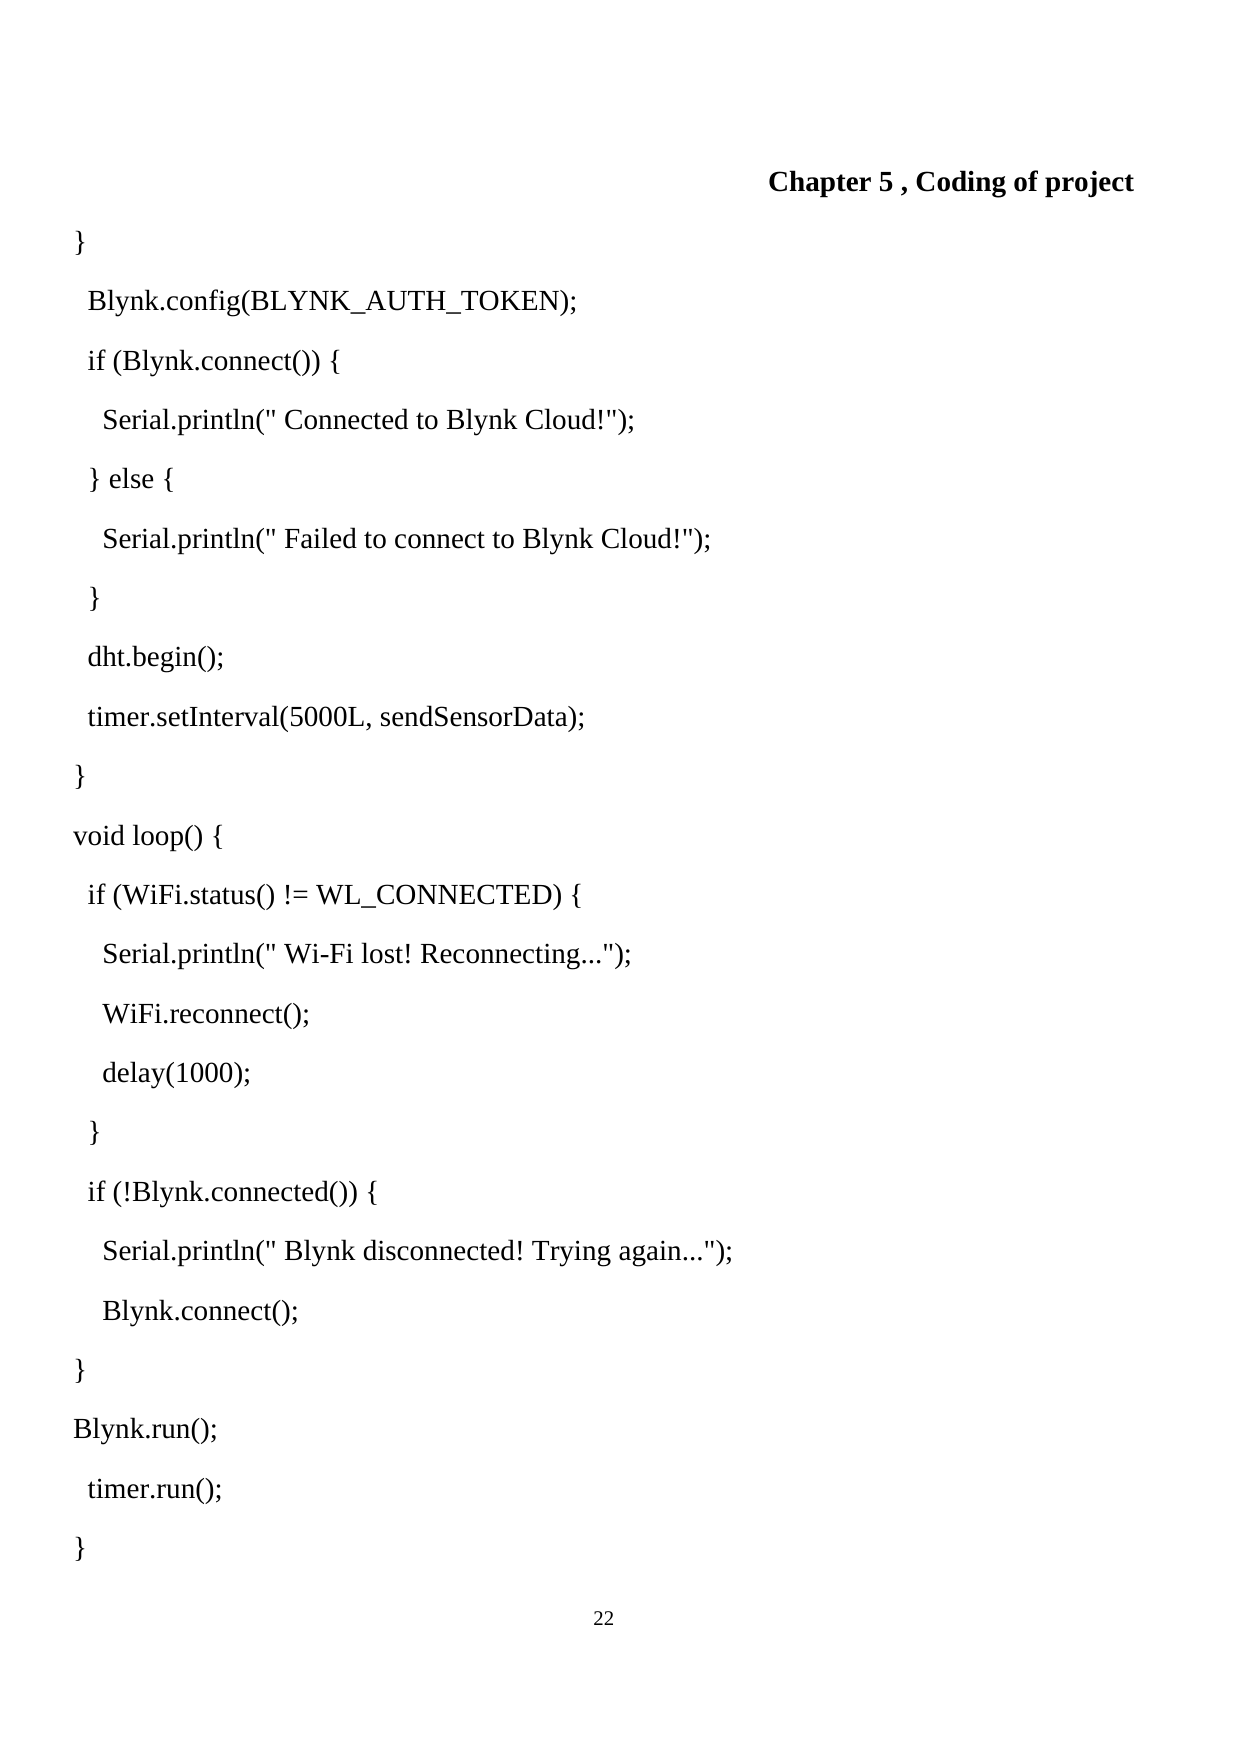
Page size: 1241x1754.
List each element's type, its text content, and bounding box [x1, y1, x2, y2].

text dht.begin(); [73, 639, 1134, 673]
text if (Blynk.connect()) { [73, 343, 1134, 376]
text if (WiFi.status() != WL_CONNECTED) { [73, 877, 1134, 911]
text } [73, 580, 1134, 614]
text delay(1000); [73, 1055, 1134, 1089]
text } [73, 1530, 1134, 1564]
text Blynk.connect(); [73, 1293, 1134, 1326]
text } [73, 758, 1134, 792]
text Blynk.run(); [73, 1411, 1134, 1445]
text timer.setInterval(5000L, sendSensorData); [73, 699, 1134, 732]
text } [73, 224, 1134, 257]
text Serial.println(" Failed to connect to Blynk Cloud!"); [73, 521, 1134, 554]
text void loop() { [73, 818, 1134, 851]
text WiFi.reconnect(); [73, 996, 1134, 1029]
text Blynk.config(BLYNK_AUTH_TOKEN); [73, 283, 1134, 317]
text } else { [73, 461, 1134, 495]
text Chapter 5 , Coding of project [73, 164, 1134, 198]
text Serial.println(" Blynk disconnected! Trying again..."); [73, 1233, 1134, 1267]
text } [73, 1352, 1134, 1386]
text timer.run(); [73, 1471, 1134, 1504]
text } [73, 1114, 1134, 1148]
text Serial.println(" Connected to Blynk Cloud!"); [73, 402, 1134, 436]
text Serial.println(" Wi-Fi lost! Reconnecting..."); [73, 936, 1134, 970]
text if (!Blynk.connected()) { [73, 1174, 1134, 1207]
